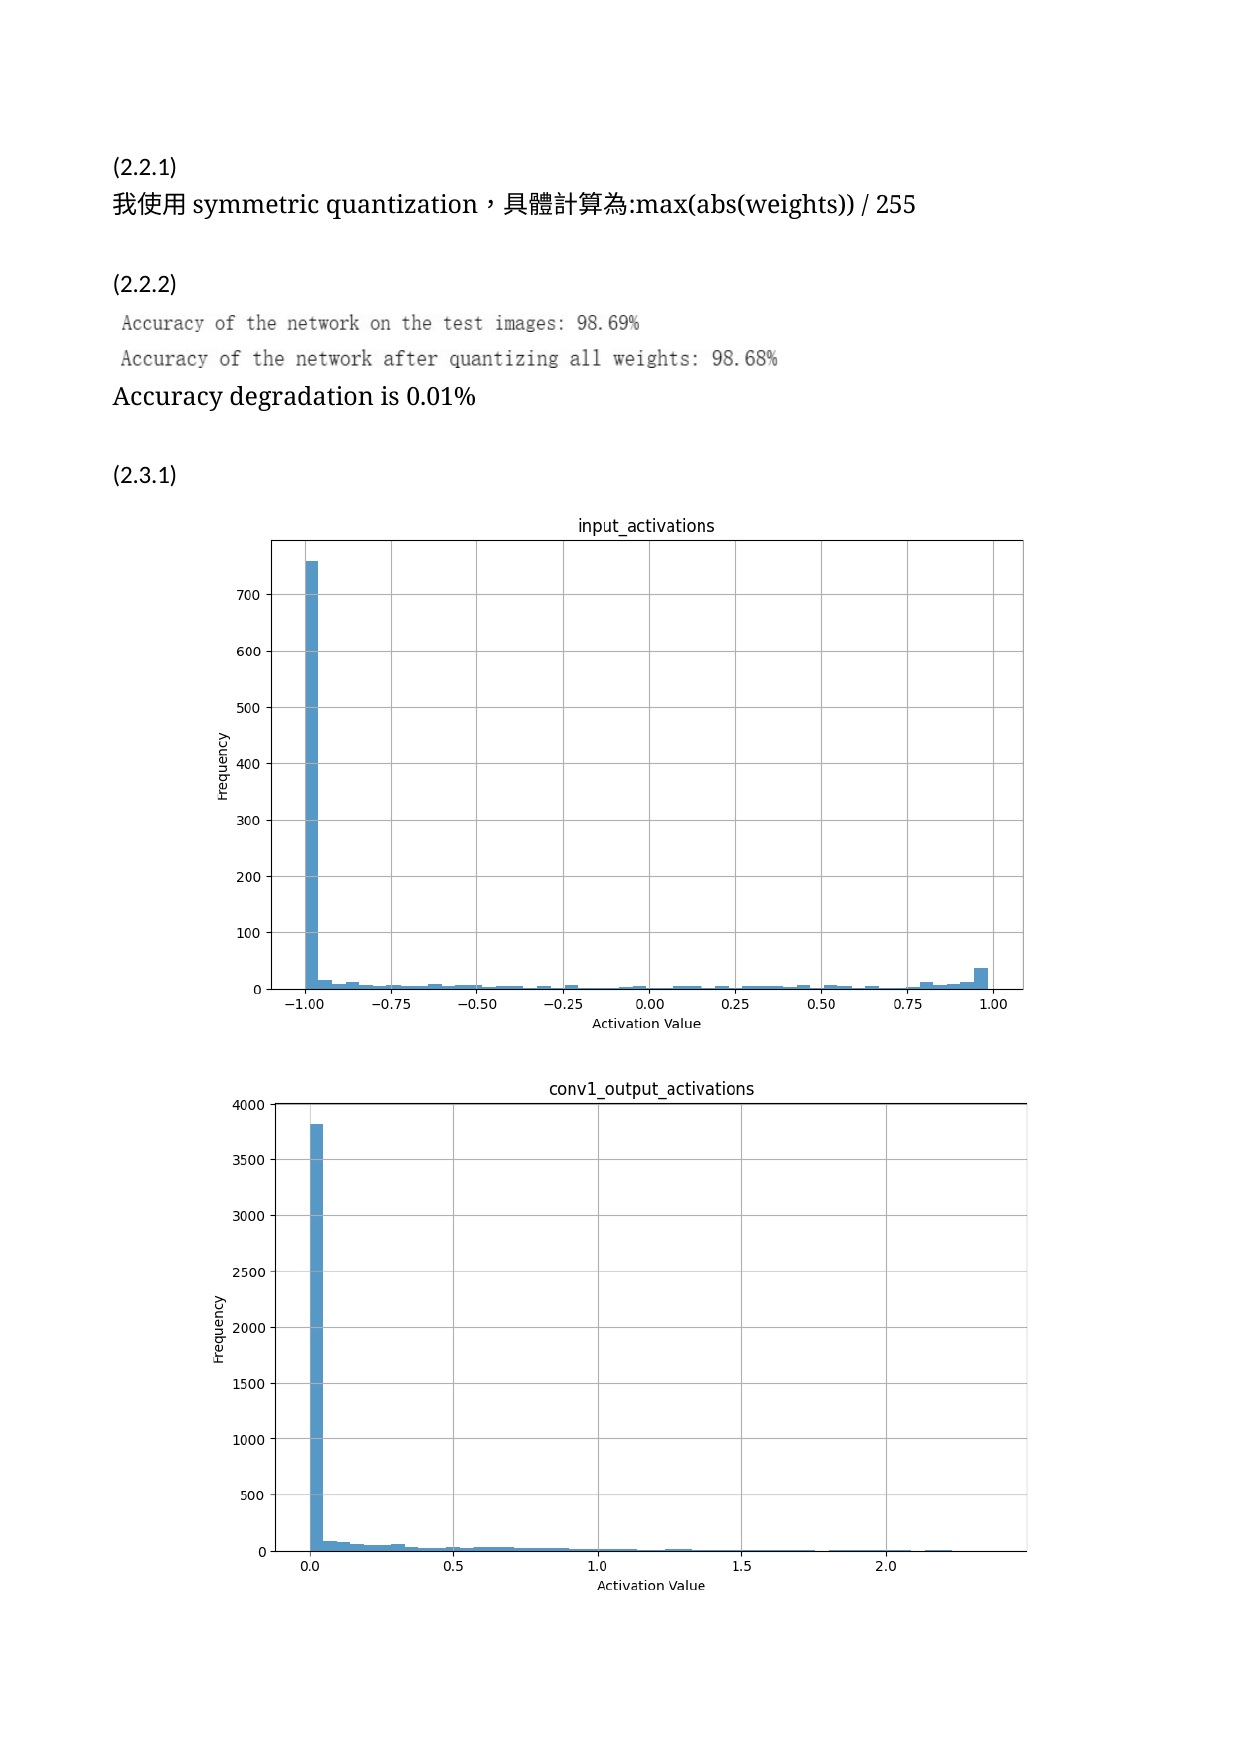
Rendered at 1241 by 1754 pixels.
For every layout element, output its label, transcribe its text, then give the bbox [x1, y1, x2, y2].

picture [213, 1081, 1028, 1590]
text (2.3.1) [112, 459, 1152, 490]
picture [217, 518, 1024, 1028]
text (2.2.2) [112, 268, 1152, 299]
picture [121, 314, 640, 332]
text 我使用symmetric quantization，具體計算為:max(abs(weights)) / 255 [112, 187, 1152, 221]
text (2.2.1) [112, 152, 1152, 182]
text Accuracy degradation is 0.01% [112, 357, 1152, 412]
picture [120, 349, 778, 357]
